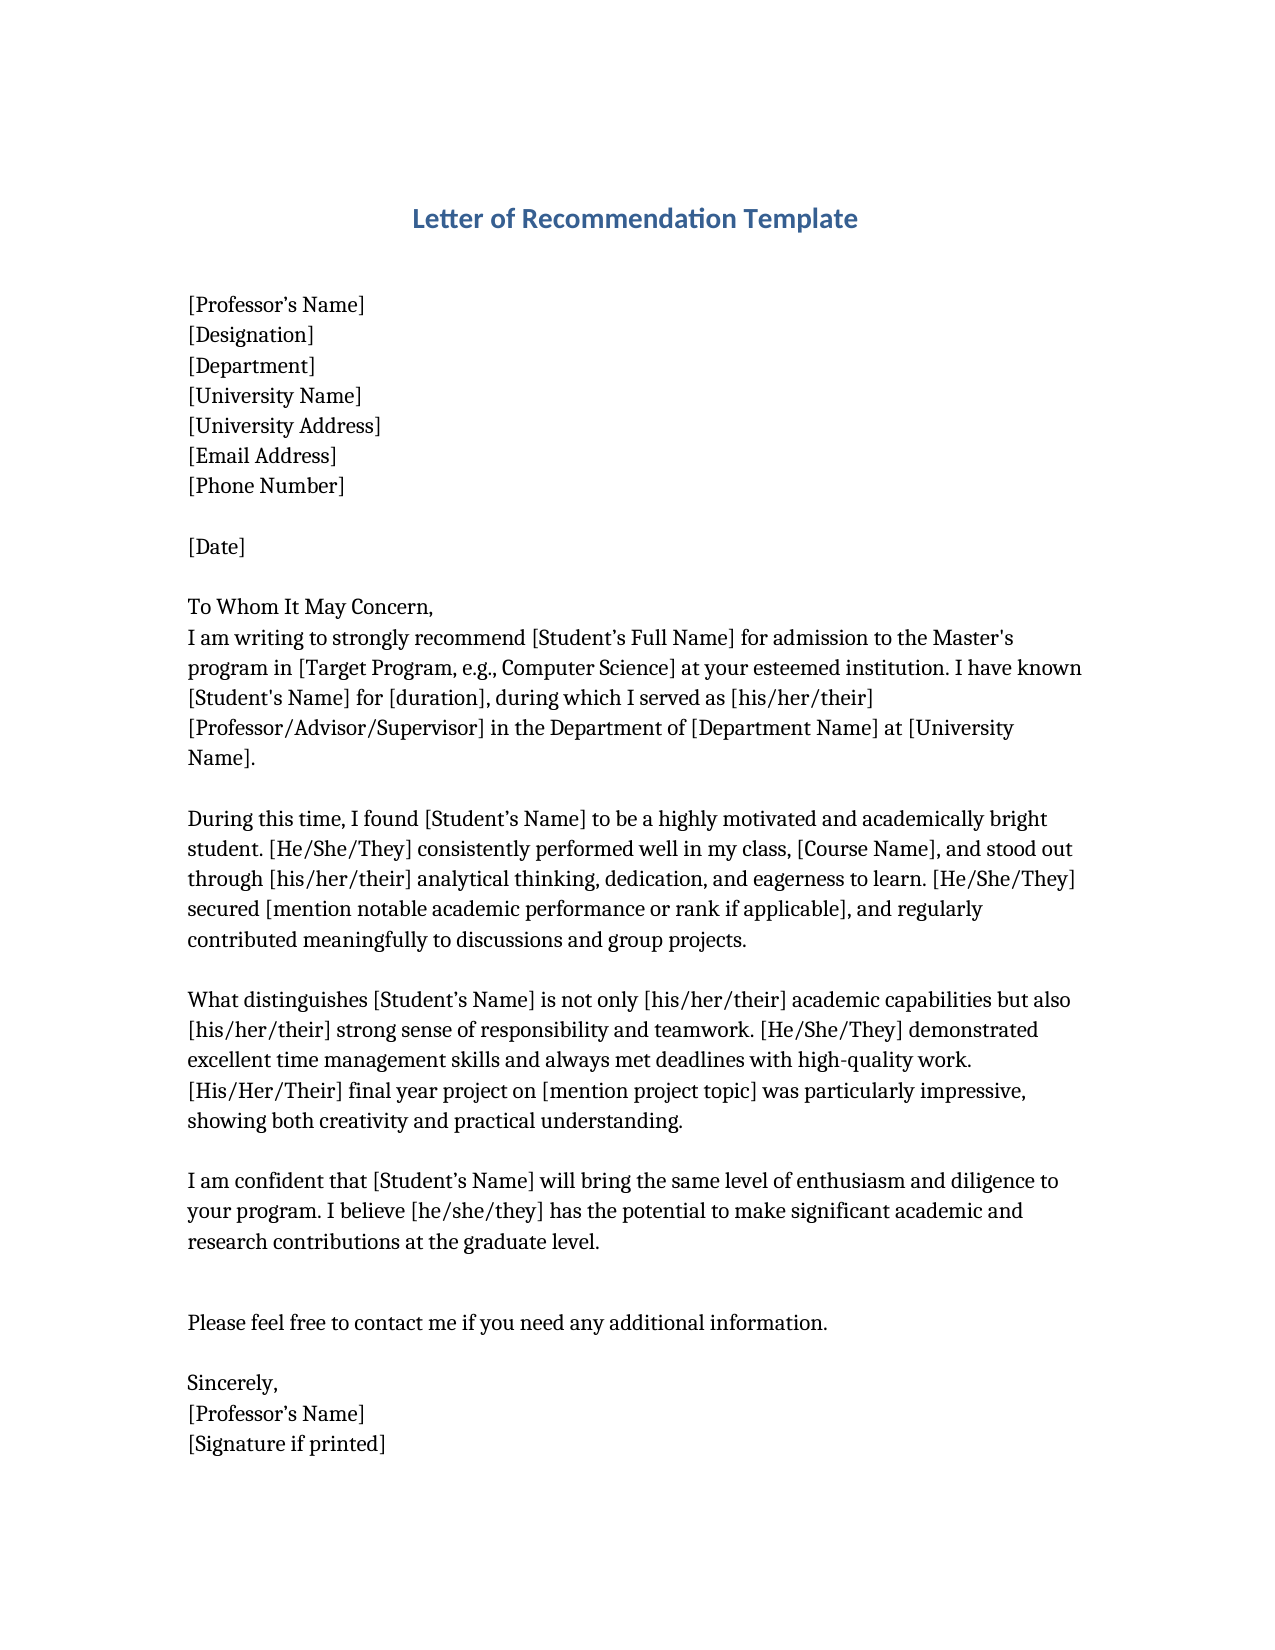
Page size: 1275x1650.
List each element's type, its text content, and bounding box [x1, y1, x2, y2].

text Please feel free to contact me if you need any additional information. Sincerely, [Professor’s Name] [Signature if printed] [187, 1279, 1087, 1457]
subtitle Letter of Recommendation Template [337, 200, 1087, 236]
text [Professor’s Name] [Designation] [Department] [University Name] [University Address] [Email Address] [Phone Number] [Date] To Whom It May Concern, I am writing to strongly recommend [Student’s Full Name] for admission to the Master's program in [Target Program, e.g., Computer Science] at your esteemed institution. I have known [Student's Name] for [duration], during which I served as [his/her/their] [Professor/Advisor/Supervisor] in the Department of [Department Name] at [University Name]. During this time, I found [Student’s Name] to be a highly motivated and academically bright student. [He/She/They] consistently performed well in my class, [Course Name], and stood out through [his/her/their] analytical thinking, dedication, and eagerness to learn. [He/She/They] secured [mention notable academic performance or rank if applicable], and regularly contributed meaningfully to discussions and group projects. What distinguishes [Student’s Name] is not only [his/her/their] academic capabilities but also [his/her/their] strong sense of responsibility and teamwork. [He/She/They] demonstrated excellent time management skills and always met deadlines with high-quality work. [His/Her/Their] final year project on [mention project topic] was particularly impressive, showing both creativity and practical understanding. I am confident that [Student’s Name] will bring the same level of enthusiasm and diligence to your program. I believe [he/she/they] has the potential to make significant academic and research contributions at the graduate level. [187, 292, 1087, 1255]
